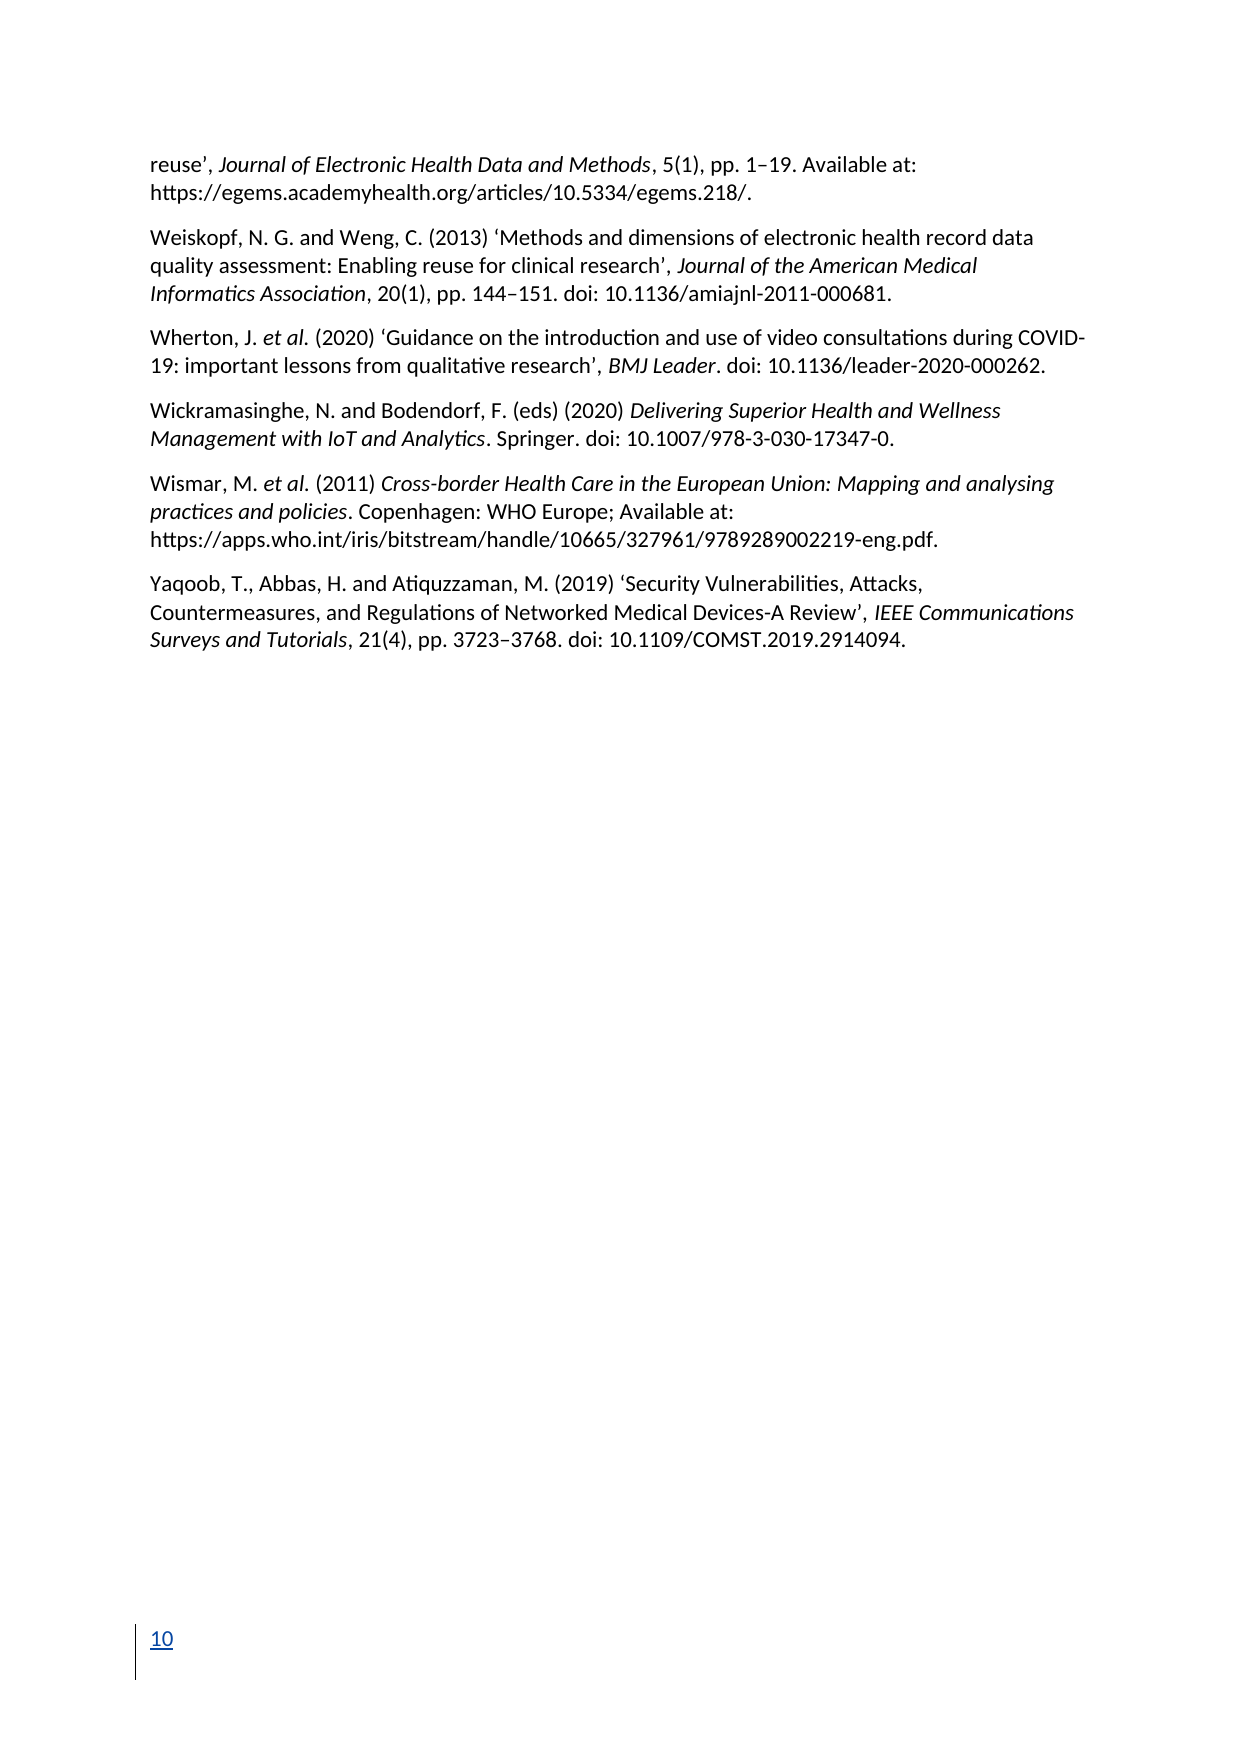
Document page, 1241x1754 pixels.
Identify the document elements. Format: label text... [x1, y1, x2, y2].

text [150, 150, 1090, 206]
text Yaqoob, T., Abbas, H. and Atiquzzaman, M. (2019) ‘Security Vulnerabilities, Attacks, Countermeasures, and Regulations of Networked Medical Devices-A Review’, IEEE Communications Surveys and Tutorials, 21(4), pp. 3723–3768. doi: 10.1109/COMST.2019.2914094. [150, 569, 1090, 654]
text Wherton, J. et al. (2020) ‘Guidance on the introduction and use of video consultations during COVID-19: important lessons from qualitative research’, BMJ Leader. doi: 10.1136/leader-2020-000262. [150, 323, 1090, 379]
text Weiskopf, N. G. and Weng, C. (2013) ‘Methods and dimensions of electronic health record data quality assessment: Enabling reuse for clinical research’, Journal of the American Medical Informatics Association, 20(1), pp. 144–151. doi: 10.1136/amiajnl-2011-000681. [150, 223, 1090, 307]
text Wismar, M. et al. (2011) Cross-border Health Care in the European Union: Mapping and analysing practices and policies. Copenhagen: WHO Europe; Available at: https://apps.who.int/iris/bitstream/handle/10665/327961/9789289002219-eng.pdf. [150, 469, 1090, 553]
text Wickramasinghe, N. and Bodendorf, F. (eds) (2020) Delivering Superior Health and Wellness Management with IoT and Analytics. Springer. doi: 10.1007/978-3-030-17347-0. [150, 396, 1090, 452]
